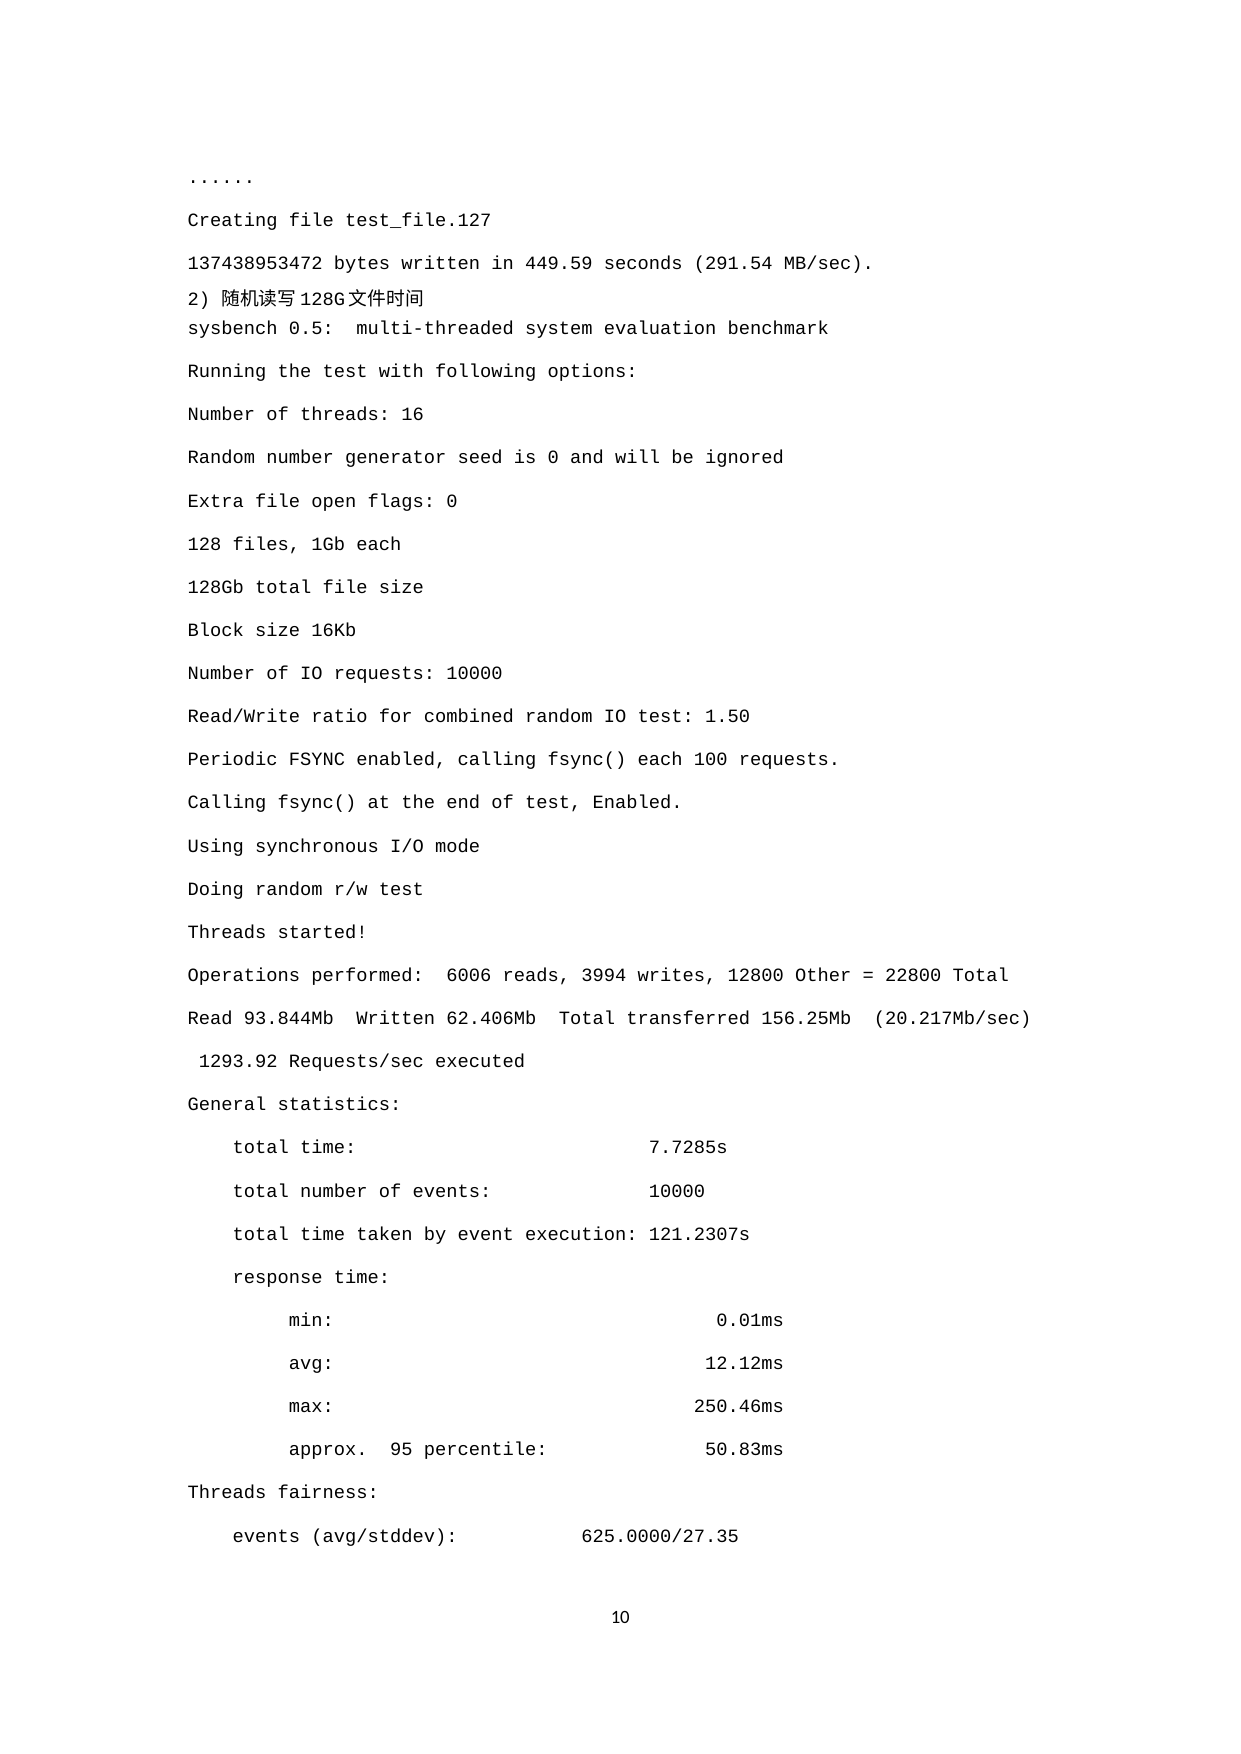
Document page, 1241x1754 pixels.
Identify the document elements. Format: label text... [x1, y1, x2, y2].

text Running the test with following options: [187, 356, 1053, 389]
text total time: 7.7285s [187, 1133, 1053, 1165]
text avg: 12.12ms [187, 1348, 1053, 1381]
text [187, 313, 1053, 346]
text total number of events: 10000 [187, 1176, 1053, 1208]
text 1293.92 Requests/sec executed [187, 1046, 1053, 1079]
text total time taken by event execution: 121.2307s [187, 1219, 1053, 1251]
text 128 files, 1Gb each [187, 529, 1053, 561]
text max: 250.46ms [187, 1391, 1053, 1424]
text events (avg/stddev): 625.0000/27.35 [187, 1521, 1053, 1553]
text Periodic FSYNC enabled, calling fsync() each 100 requests. [187, 744, 1053, 777]
text Number of threads: 16 [187, 399, 1053, 432]
text Calling fsync() at the end of test, Enabled. [187, 788, 1053, 820]
text General statistics: [187, 1089, 1053, 1122]
text Block size 16Kb [187, 615, 1053, 648]
text Number of IO requests: 10000 [187, 658, 1053, 691]
text 2) 随机读写128G文件时间 [187, 281, 1053, 313]
text Creating file test_file.127 [187, 205, 1053, 238]
text approx. 95 percentile: 50.83ms [187, 1434, 1053, 1467]
text 128Gb total file size [187, 572, 1053, 604]
text Using synchronous I/O mode [187, 831, 1053, 863]
text response time: [187, 1262, 1053, 1294]
text Read/Write ratio for combined random IO test: 1.50 [187, 701, 1053, 734]
text Threads fairness: [187, 1478, 1053, 1510]
text Operations performed: 6006 reads, 3994 writes, 12800 Other = 22800 Total [187, 960, 1053, 993]
text Threads started! [187, 917, 1053, 949]
text Extra file open flags: 0 [187, 486, 1053, 518]
text Doing random r/w test [187, 874, 1053, 906]
text 137438953472 bytes written in 449.59 seconds (291.54 MB/sec). [187, 248, 1053, 281]
text ...... [187, 162, 1053, 194]
text Read 93.844Mb Written 62.406Mb Total transferred 156.25Mb (20.217Mb/sec) [187, 1003, 1053, 1036]
text Random number generator seed is 0 and will be ignored [187, 443, 1053, 475]
text min: 0.01ms [187, 1305, 1053, 1338]
